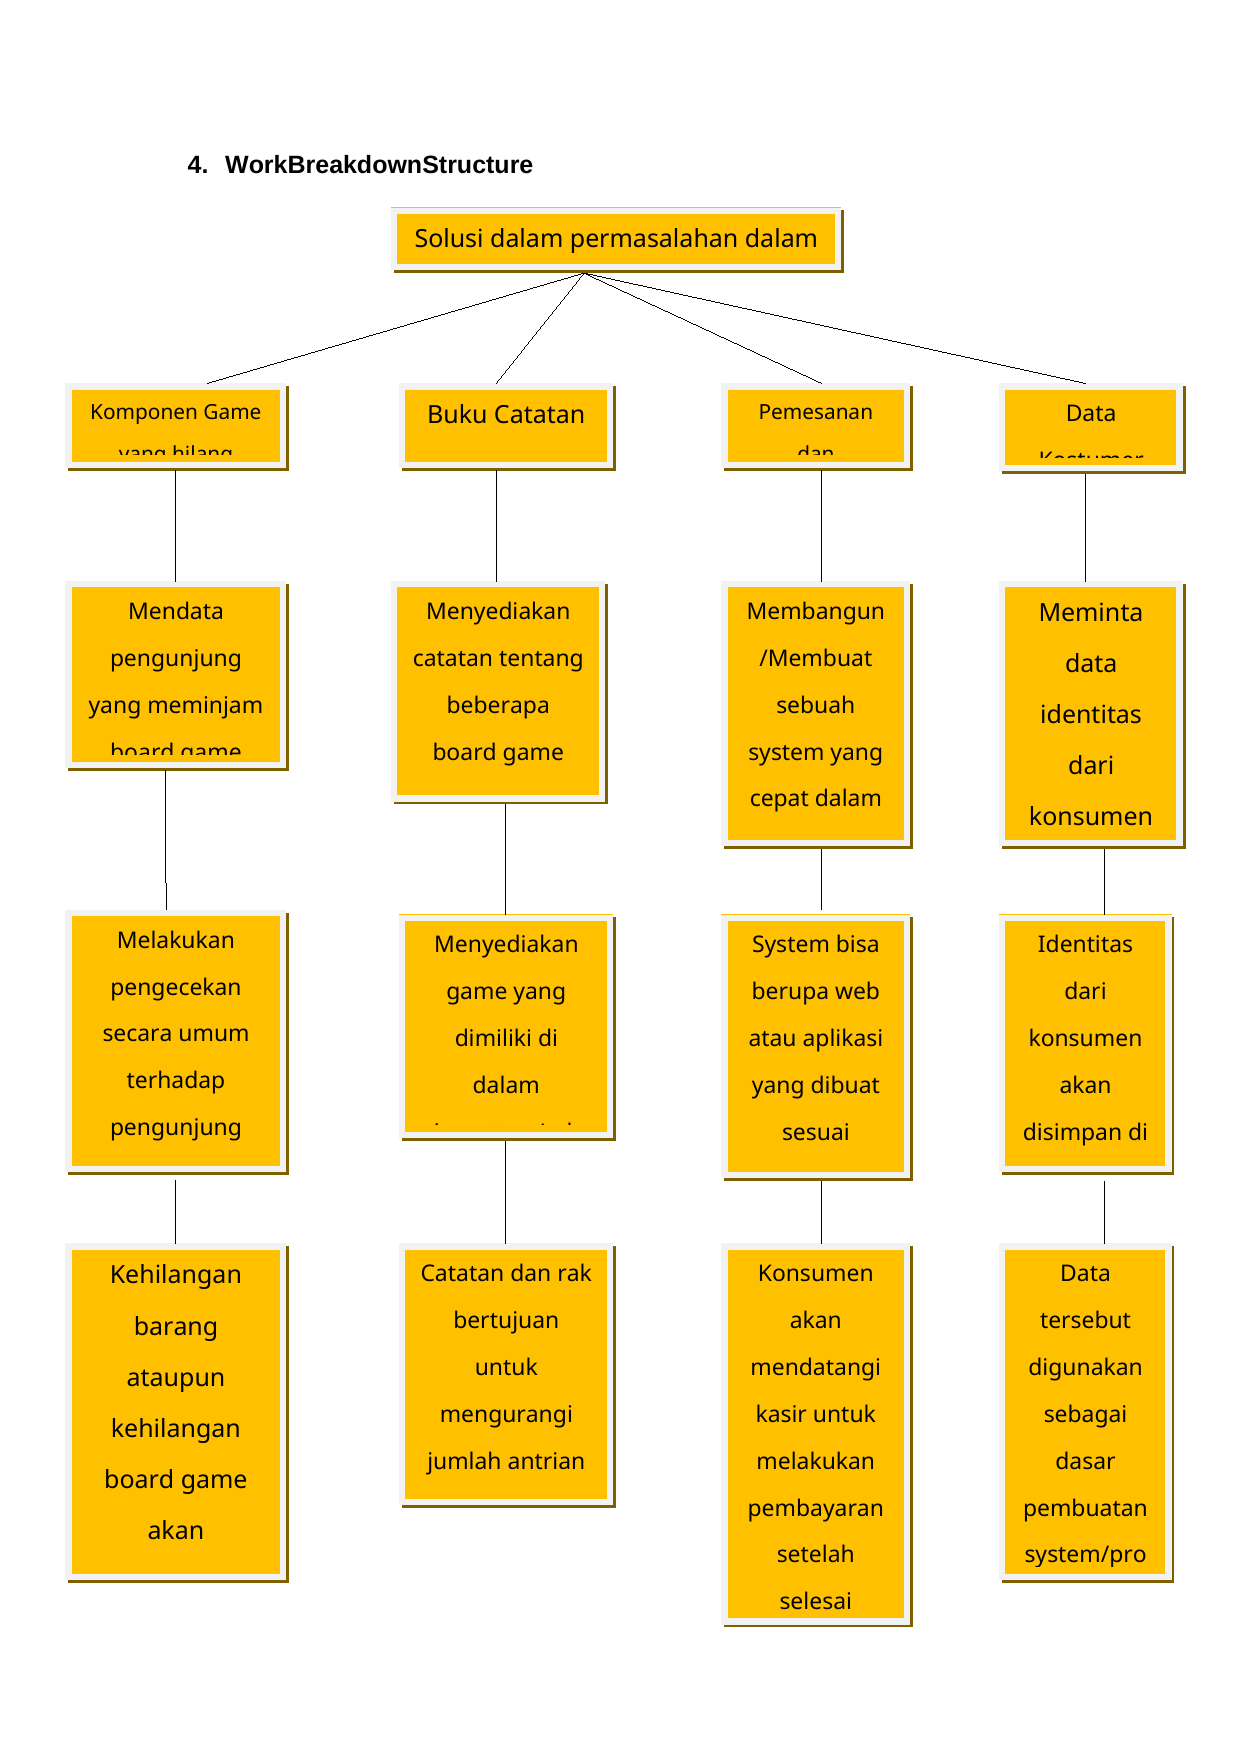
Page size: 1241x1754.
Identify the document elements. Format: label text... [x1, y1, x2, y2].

list WorkBreakdownStructure [187, 150, 1090, 179]
